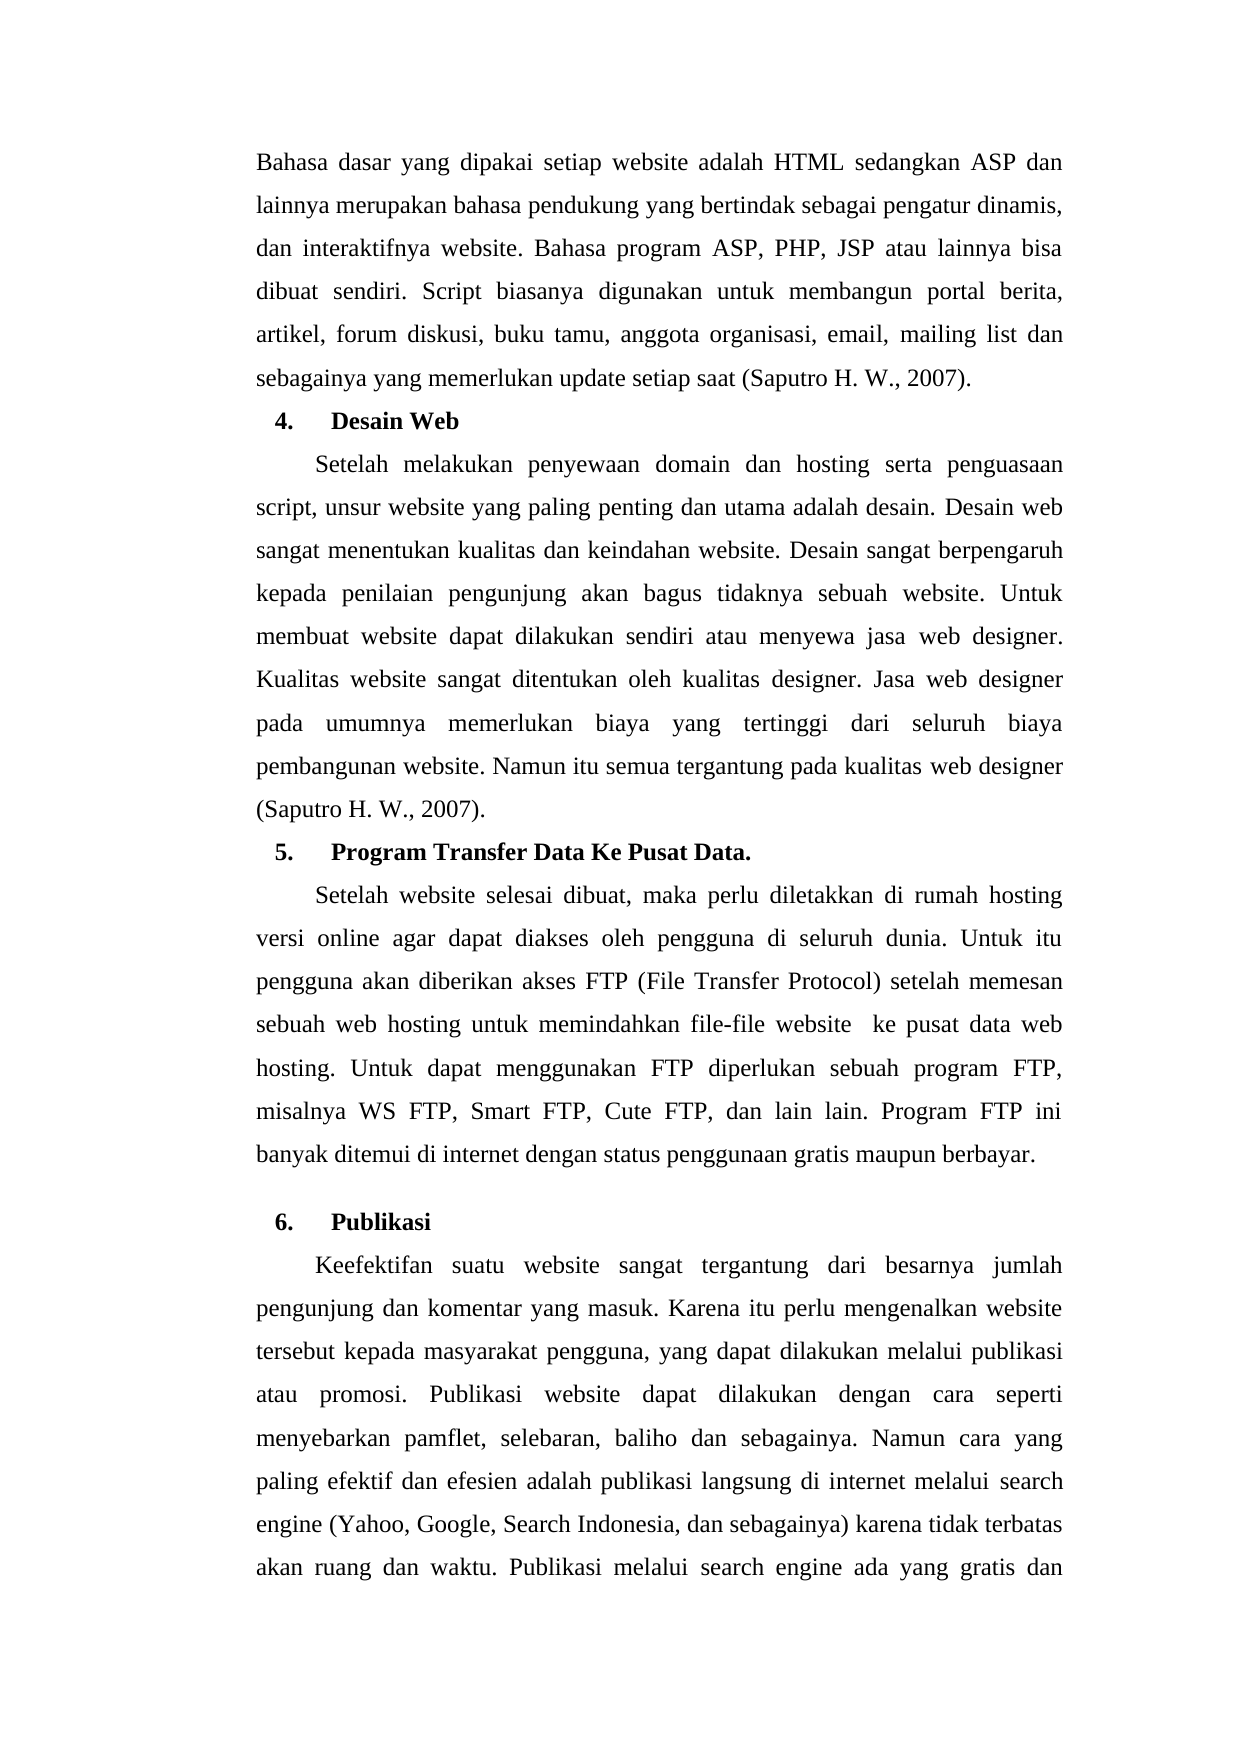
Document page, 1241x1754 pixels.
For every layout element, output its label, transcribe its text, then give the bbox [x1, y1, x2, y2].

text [256, 1250, 1063, 1581]
list Publikasi [274, 1207, 1063, 1236]
list Desain Web [274, 406, 1063, 434]
text Setelah website selesai dibuat, maka perlu diletakkan di rumah hosting versi online agar dapat diakses oleh pengguna di seluruh dunia. Untuk itu pengguna akan diberikan akses FTP (File Transfer Protocol) setelah memesan sebuah web hosting untuk memindahkan file-file website ke pusat data web hosting. Untuk dapat menggunakan FTP diperlukan sebuah program FTP, misalnya WS FTP, Smart FTP, Cute FTP, dan lain lain. Program FTP ini banyak ditemui di internet dengan status penggunaan gratis maupun berbayar. [256, 880, 1063, 1168]
list Program Transfer Data Ke Pusat Data. [274, 837, 1063, 866]
text Setelah melakukan penyewaan domain dan hosting serta penguasaan script, unsur website yang paling penting dan utama adalah desain. Desain web sangat menentukan kualitas dan keindahan website. Desain sangat berpengaruh kepada penilaian pengunjung akan bagus tidaknya sebuah website. Untuk membuat website dapat dilakukan sendiri atau menyewa jasa web designer. Kualitas website sangat ditentukan oleh kualitas designer. Jasa web designer pada umumnya memerlukan biaya yang tertinggi dari seluruh biaya pembangunan website. Namun itu semua tergantung pada kualitas web designer . [256, 449, 1063, 823]
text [256, 147, 1063, 391]
